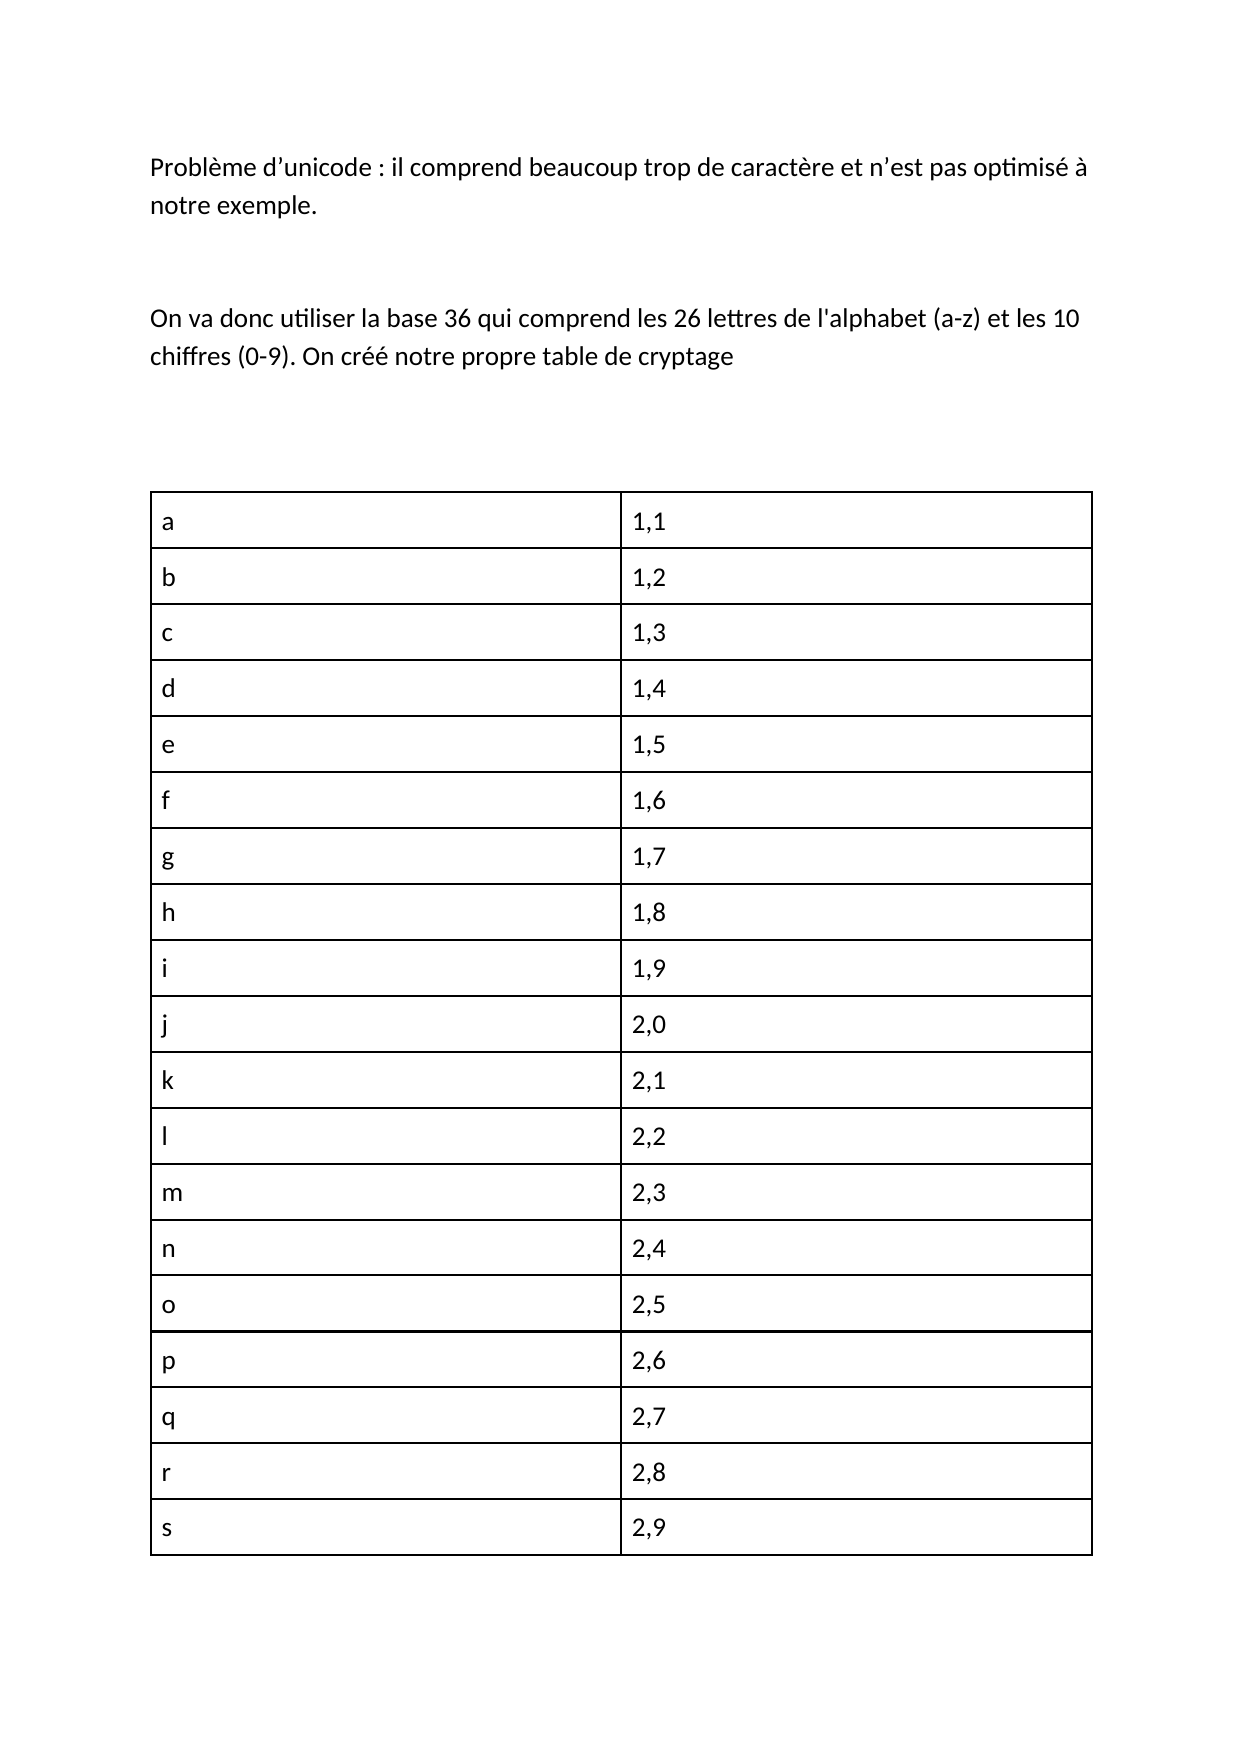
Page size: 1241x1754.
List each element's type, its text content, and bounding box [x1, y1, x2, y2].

table_cell 1,3 [622, 605, 1091, 659]
table_cell 1,9 [622, 941, 1091, 995]
table_cell d [152, 661, 620, 715]
table_cell r [152, 1444, 620, 1498]
table_cell 2,4 [622, 1221, 1091, 1274]
table_cell p [152, 1333, 620, 1386]
table_cell f [152, 773, 620, 827]
table_cell 2,0 [622, 997, 1091, 1051]
text Problème d’unicode : il comprend beaucoup trop de caractère et n’est pas optimisé à notre exemple. [150, 150, 1090, 221]
table_cell l [152, 1109, 620, 1162]
table_cell c [152, 605, 620, 659]
table_cell 1,2 [622, 549, 1091, 603]
table_cell 2,6 [622, 1333, 1091, 1386]
table_cell m [152, 1165, 620, 1218]
table_cell i [152, 941, 620, 995]
table_cell n [152, 1221, 620, 1274]
table_cell q [152, 1388, 620, 1442]
table_cell o [152, 1276, 620, 1330]
table_cell j [152, 997, 620, 1051]
table_cell 2,5 [622, 1276, 1091, 1330]
table_cell k [152, 1053, 620, 1107]
table_cell g [152, 829, 620, 883]
text On va donc utiliser la base 36 qui comprend les 26 lettres de l'alphabet (a-z) et les 10 chiffres (0-9). On créé notre propre table de cryptage [150, 302, 1090, 373]
table_cell 2,3 [622, 1165, 1091, 1218]
table_cell 1,7 [622, 829, 1091, 883]
table_header a [152, 493, 620, 547]
table_cell 1,6 [622, 773, 1091, 827]
table_cell 2,8 [622, 1444, 1091, 1498]
table_cell 2,9 [622, 1500, 1091, 1554]
table_cell b [152, 549, 620, 603]
table_cell 2,7 [622, 1388, 1091, 1442]
table_cell h [152, 885, 620, 939]
table_cell 1,5 [622, 717, 1091, 771]
table_cell 1,4 [622, 661, 1091, 715]
table_cell 1,8 [622, 885, 1091, 939]
table_cell e [152, 717, 620, 771]
table_cell s [152, 1500, 620, 1554]
table_cell 2,2 [622, 1109, 1091, 1162]
table_header 1,1 [622, 493, 1091, 547]
table_cell 2,1 [622, 1053, 1091, 1107]
